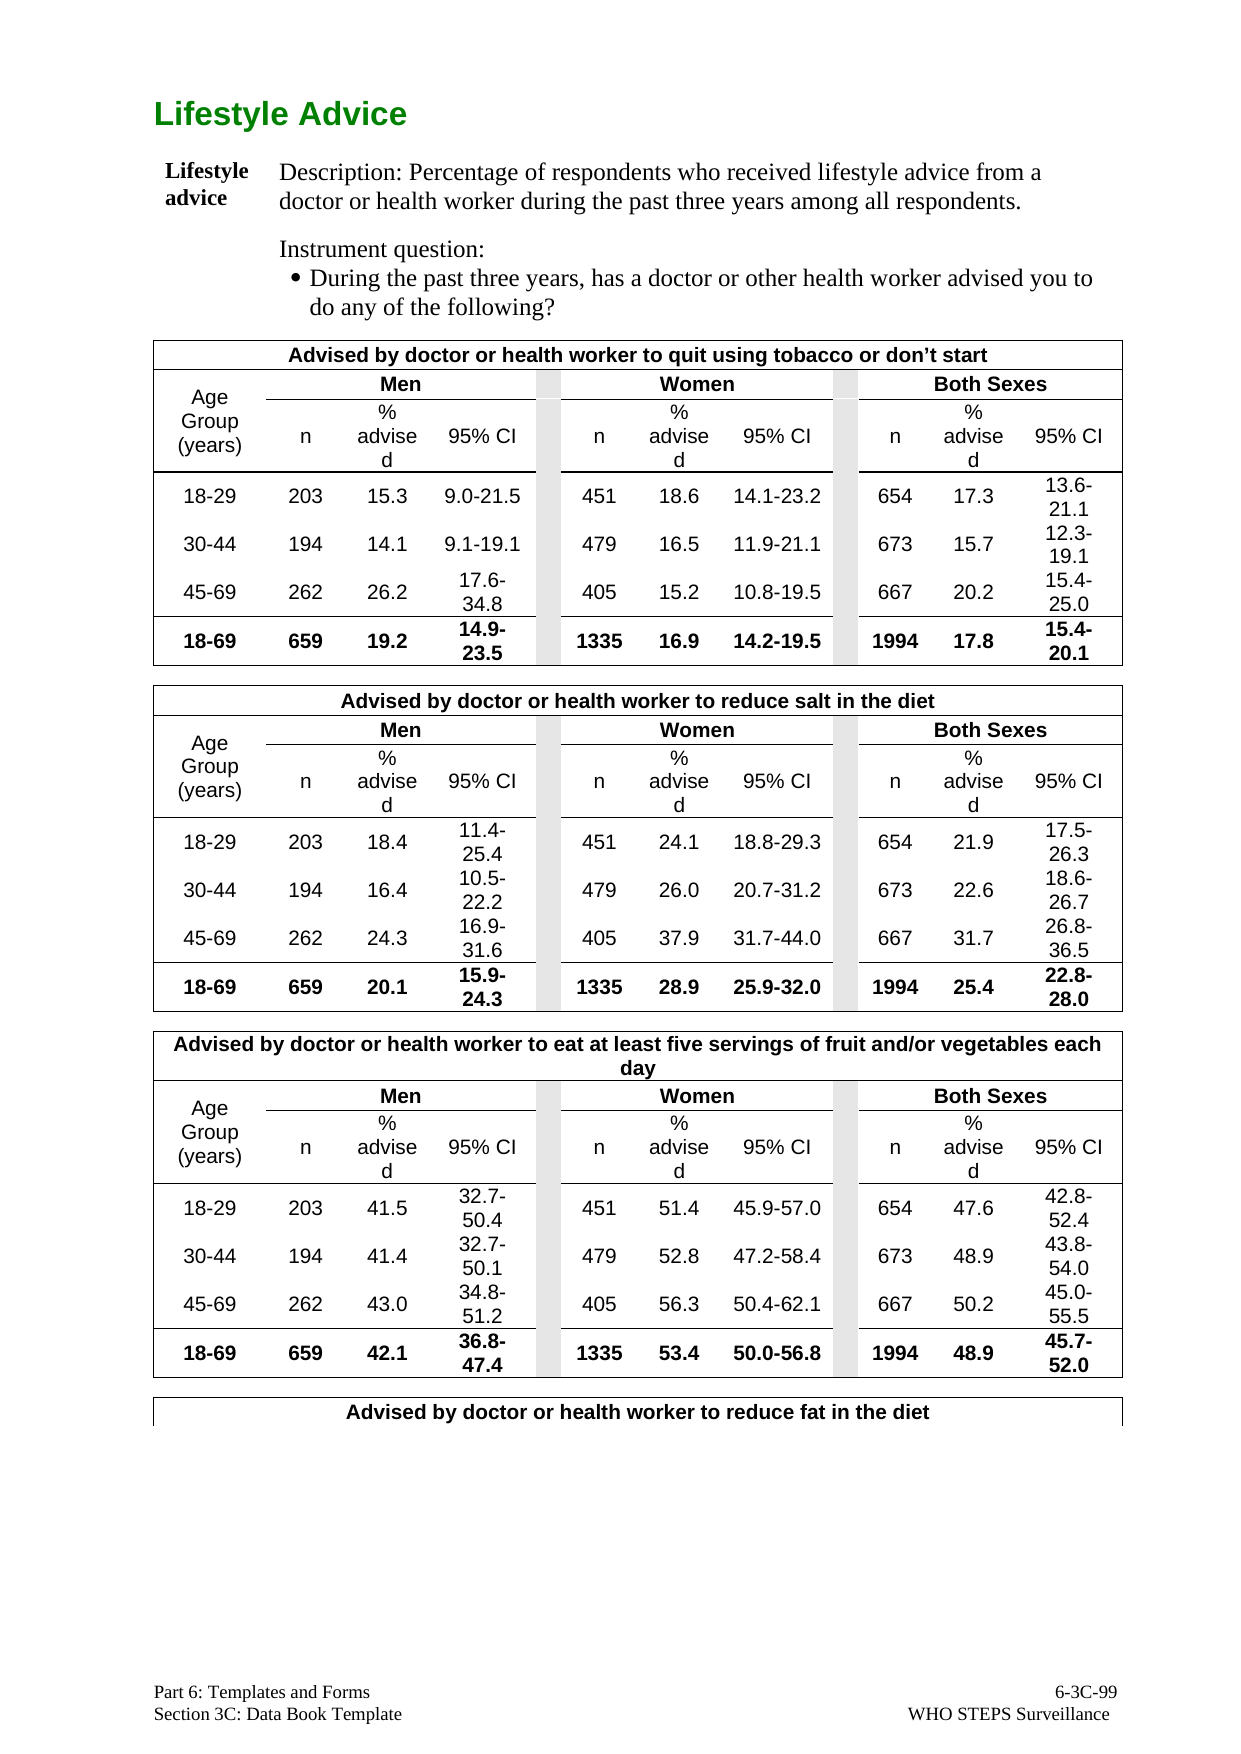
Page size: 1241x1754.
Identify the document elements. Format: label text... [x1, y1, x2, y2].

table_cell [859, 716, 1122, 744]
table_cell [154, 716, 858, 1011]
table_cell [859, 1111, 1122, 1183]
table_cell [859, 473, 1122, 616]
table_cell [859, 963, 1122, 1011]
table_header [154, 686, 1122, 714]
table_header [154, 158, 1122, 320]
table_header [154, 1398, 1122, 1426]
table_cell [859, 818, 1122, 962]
subtitle Lifestyle Advice [153, 94, 1122, 132]
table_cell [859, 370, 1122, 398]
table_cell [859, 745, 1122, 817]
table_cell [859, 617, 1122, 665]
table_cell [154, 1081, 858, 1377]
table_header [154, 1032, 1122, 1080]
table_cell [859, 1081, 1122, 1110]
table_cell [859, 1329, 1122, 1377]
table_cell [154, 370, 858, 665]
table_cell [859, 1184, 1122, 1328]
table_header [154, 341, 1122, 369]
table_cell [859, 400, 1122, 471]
